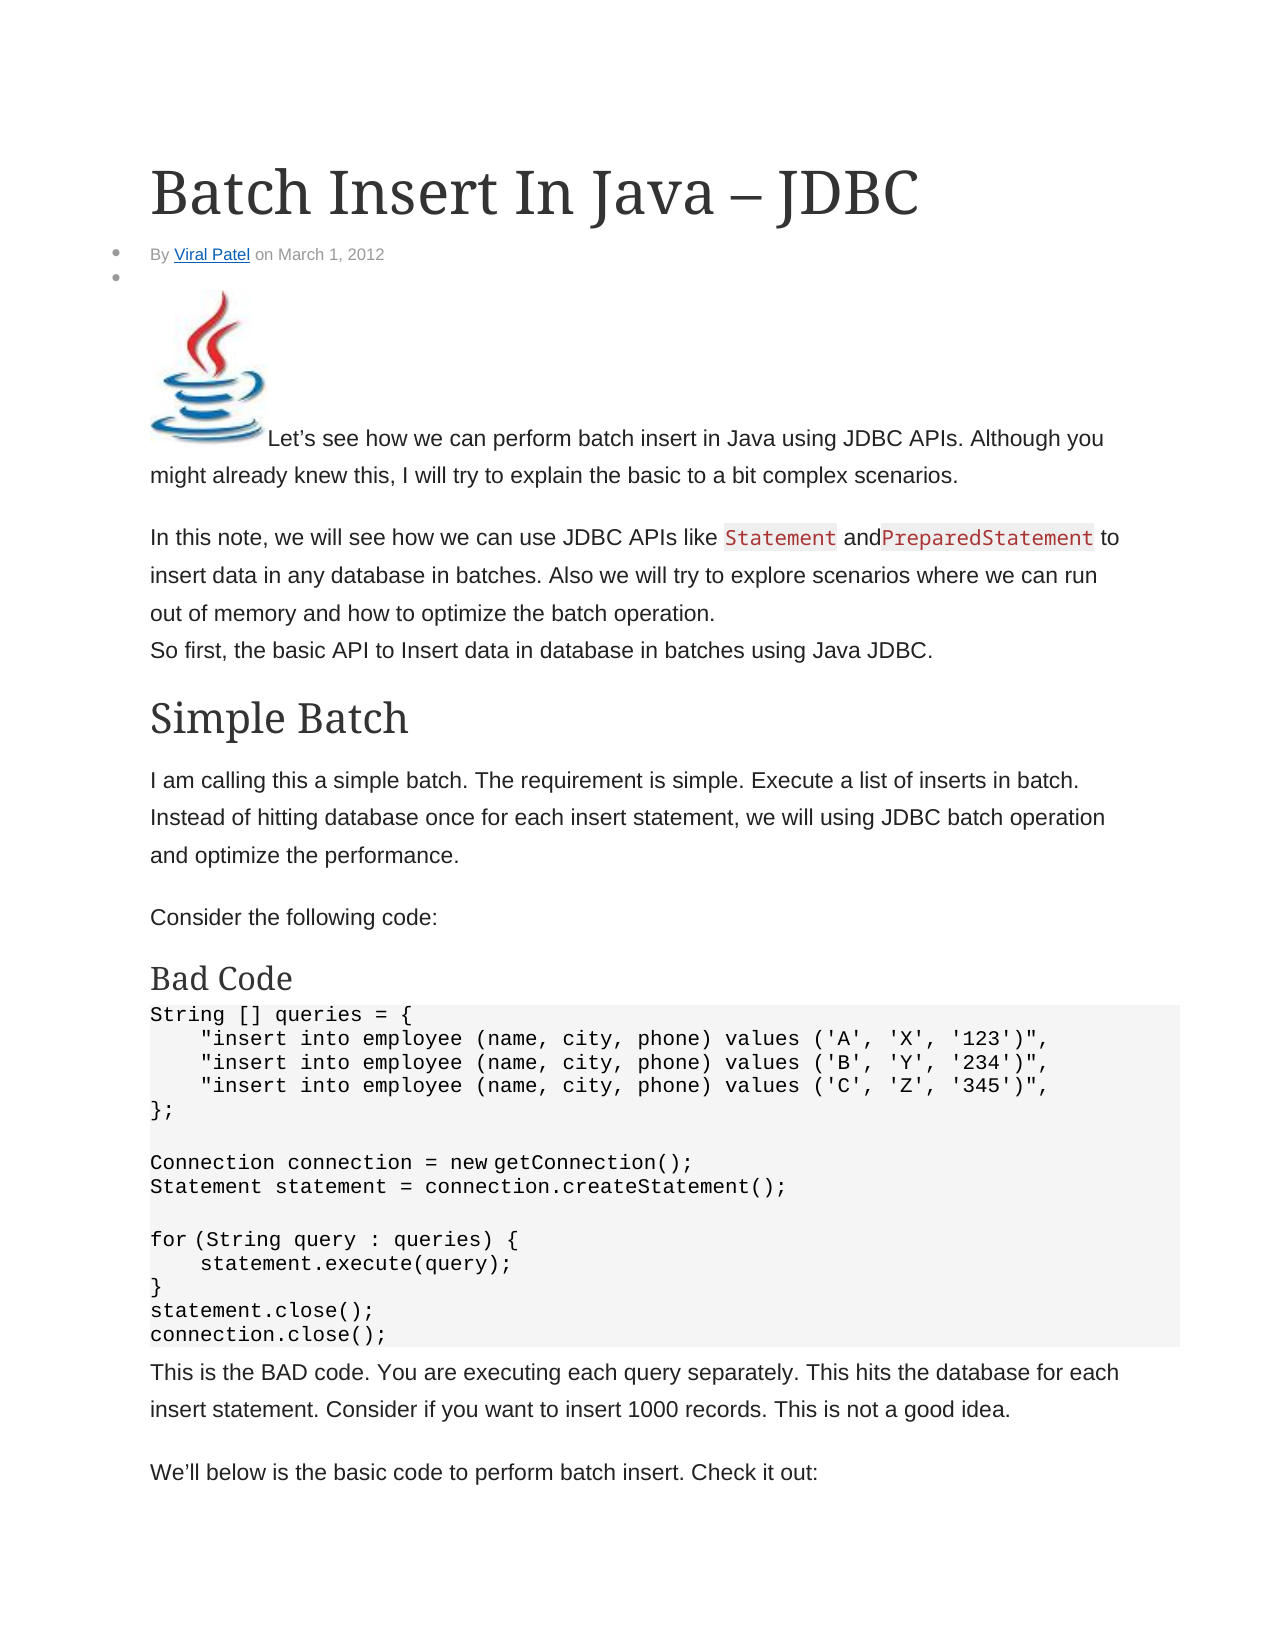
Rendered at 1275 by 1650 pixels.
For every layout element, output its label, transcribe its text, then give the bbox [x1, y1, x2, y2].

picture [150, 290, 268, 447]
list By Viral Patel on March 1, 2012 [112, 240, 1062, 265]
table_header String [] queries = { "insert into employee (name, city, phone) values ('A', 'X', '123')", "insert into employee (name, city, phone) values ('B', 'Y', '234')", "insert into employee (name, city, phone) values ('C', 'Z', '345')", }; Connection connection = new getConnection(); Statement statement = connection.createStatement(); for (String query : queries) { statement.execute(query); } statement.close(); connection.close(); [150, 1005, 1180, 1347]
text I am calling this a simple batch. The requirement is simple. Execute a list of inserts in batch. Instead of hitting database once for each insert statement, we will using JDBC batch operation and optimize the performance. [150, 756, 1125, 868]
text Batch Insert In Java – JDBC [150, 150, 1125, 232]
text Consider the following code: [150, 893, 1125, 931]
text So first, the basic API to Insert data in database in batches using Java JDBC. [150, 626, 1125, 664]
text In this note, we will see how we can use JDBC APIs like Statement andPreparedStatement to insert data in any database in batches. Also we will try to explore scenarios where we can run out of memory and how to optimize the batch operation. [150, 514, 1125, 626]
text We’ll below is the basic code to perform batch insert. Check it out: [150, 1447, 1125, 1485]
text Bad Code [150, 956, 1125, 999]
text Let’s see how we can perform batch insert in Java using JDBC APIs. Although you might already knew this, I will try to explain the basic to a bit complex scenarios. [150, 290, 1125, 489]
text Simple Batch [150, 689, 1125, 746]
text This is the BAD code. You are executing each query separately. This hits the database for each insert statement. Consider if you want to insert 1000 records. This is not a good idea. [150, 1347, 1125, 1422]
